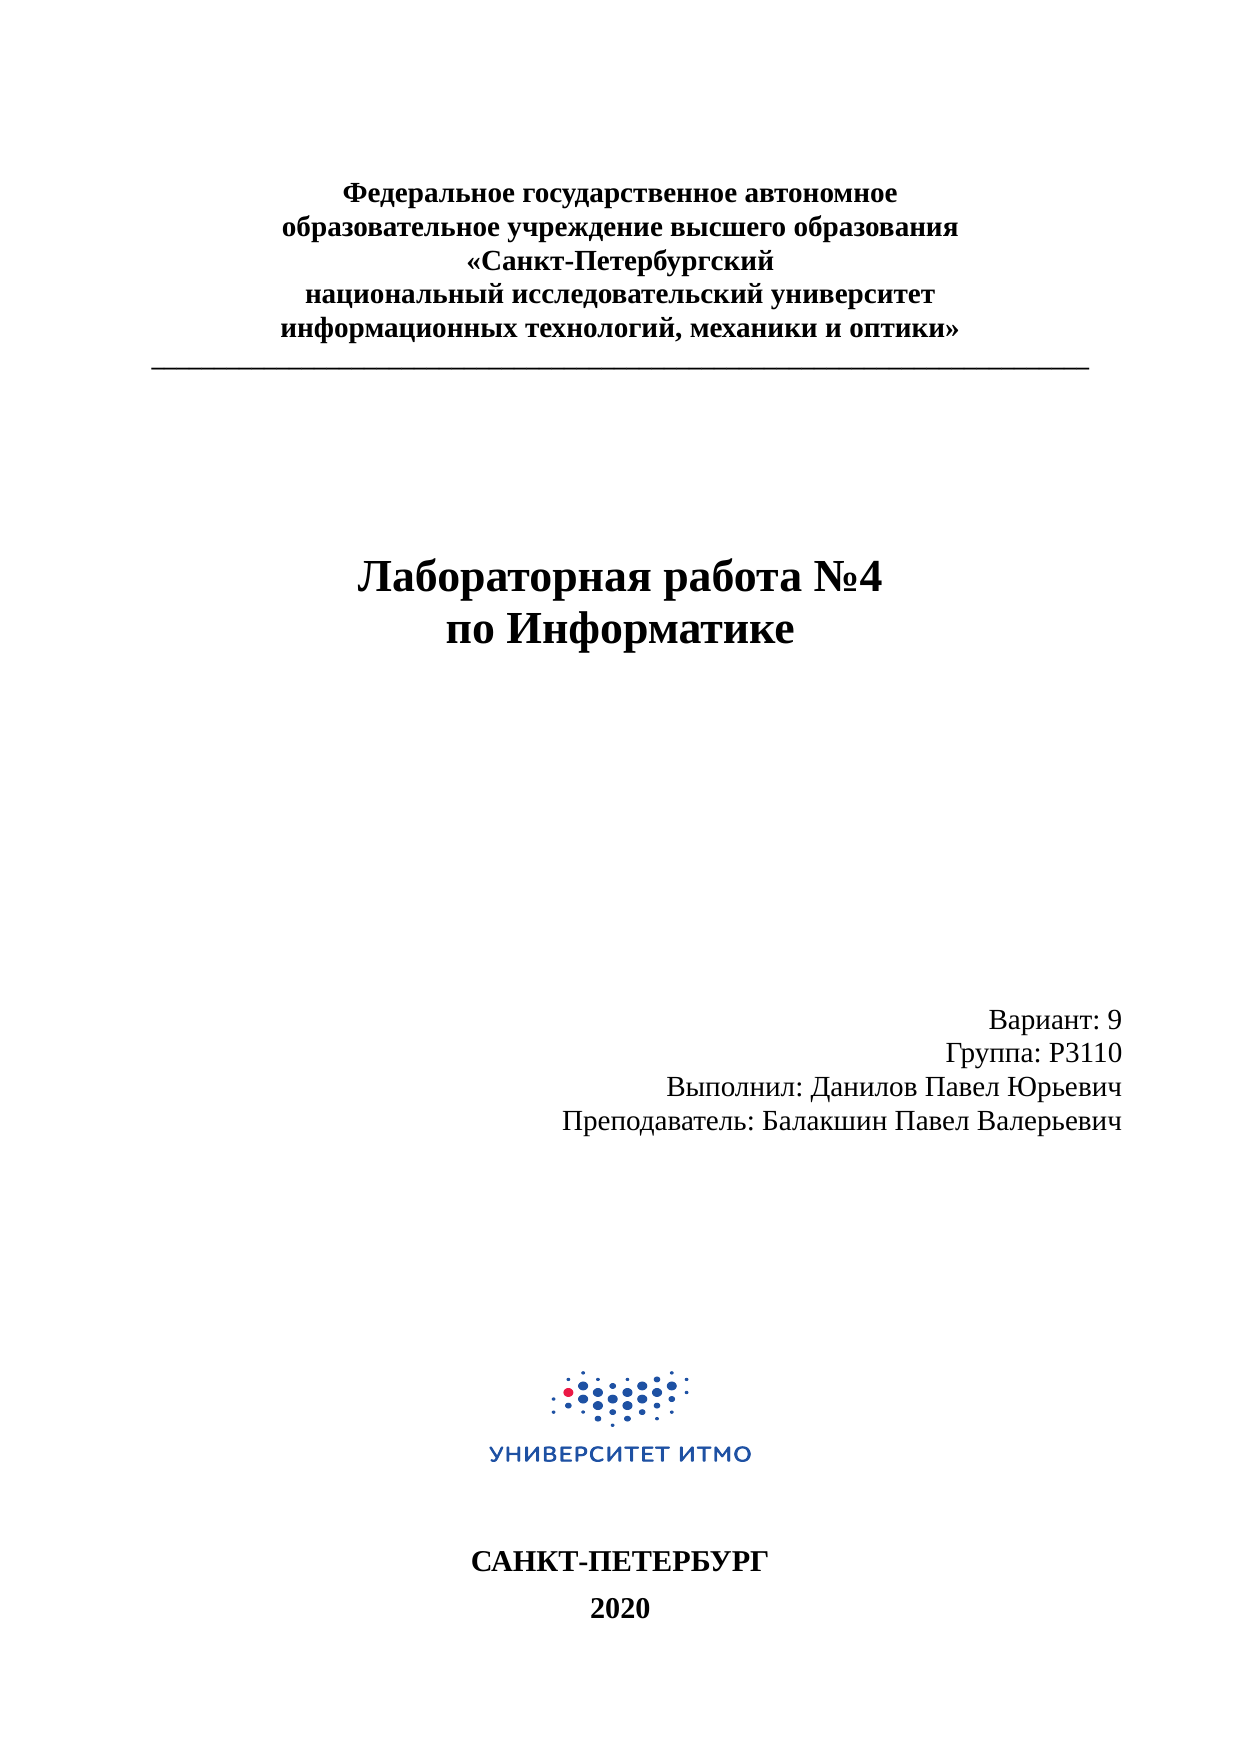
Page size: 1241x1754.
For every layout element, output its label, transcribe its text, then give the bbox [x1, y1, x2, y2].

text образовательное учреждение высшего образования [118, 209, 1122, 243]
text Группа: Р3110 [118, 1036, 1122, 1069]
text Вариант: 9 [118, 1002, 1122, 1036]
text 2020 [118, 1590, 1122, 1625]
text Лабораторная работа №4 [118, 548, 1122, 601]
text национальный исследовательский университет [118, 276, 1122, 310]
text Преподаватель: Балакшин Павел Валерьевич [118, 1103, 1122, 1136]
text по Информатике [118, 601, 1122, 654]
text Федеральное государственное автономное [118, 176, 1122, 209]
picture [469, 1323, 771, 1511]
text ___________________________________________________________________________ [118, 343, 1122, 372]
text САНКТ-ПЕТЕРБУРГ [118, 1543, 1122, 1578]
text информационных технологий, механики и оптики» [118, 310, 1122, 343]
text Выполнил: Данилов Павел Юрьевич [118, 1069, 1122, 1103]
text «Санкт-Петербургский [118, 243, 1122, 276]
